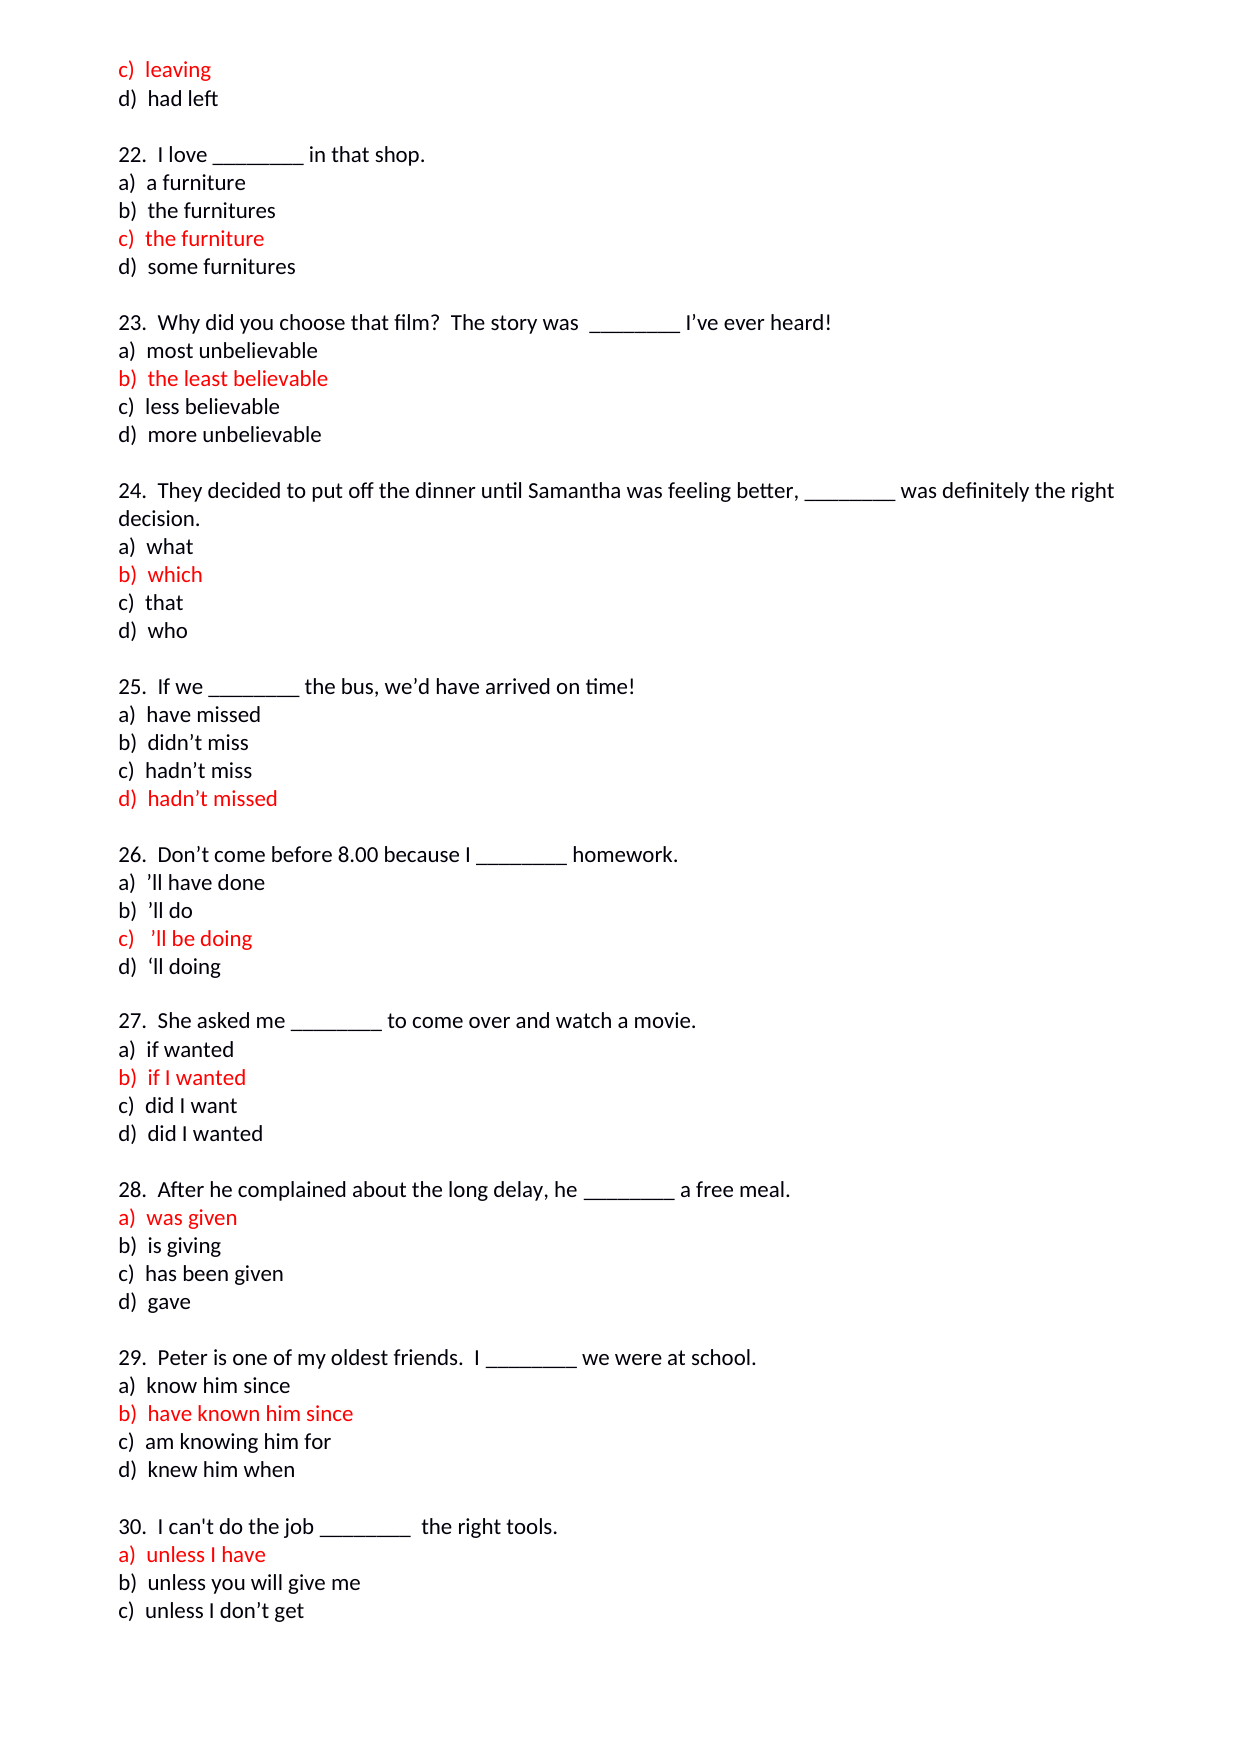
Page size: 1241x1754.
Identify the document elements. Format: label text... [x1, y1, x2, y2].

text c) unless I don’t get [118, 1596, 1122, 1624]
text c) that [118, 588, 1122, 616]
text 25. If we ________ the bus, we’d have arrived on time! [118, 672, 1122, 700]
text 23. Why did you choose that film? The story was ________ I’ve ever heard! [118, 308, 1122, 336]
text d) hadn’t missed [118, 784, 1122, 812]
text b) which [118, 560, 1122, 588]
text c) the furniture [118, 224, 1122, 252]
text a) what [118, 532, 1122, 560]
text c) hadn’t miss [118, 756, 1122, 784]
text d) did I wanted [118, 1119, 1122, 1147]
text c) has been given [118, 1259, 1122, 1287]
text d) ‘ll doing [118, 952, 1122, 980]
text d) more unbelievable [118, 420, 1122, 448]
text b) have known him since [118, 1399, 1122, 1427]
text d) had left [118, 84, 1122, 112]
text a) unless I have [118, 1540, 1122, 1568]
text d) knew him when [118, 1455, 1122, 1483]
text c) less believable [118, 392, 1122, 420]
text a) ’ll have done [118, 868, 1122, 896]
text 29. Peter is one of my oldest friends. I ________ we were at school. [118, 1343, 1122, 1371]
text 22. I love ________ in that shop. [118, 140, 1122, 168]
text a) most unbelievable [118, 336, 1122, 364]
text a) a furniture [118, 168, 1122, 196]
text 27. She asked me ________ to come over and watch a movie. [118, 1007, 1122, 1035]
text c) did I want [118, 1091, 1122, 1119]
text c) leaving [118, 56, 1122, 84]
text a) was given [118, 1203, 1122, 1231]
text 30. I can't do the job ________ the right tools. [118, 1512, 1122, 1540]
text c) ’ll be doing [118, 924, 1122, 952]
text a) have missed [118, 700, 1122, 728]
text a) know him since [118, 1371, 1122, 1399]
text c) am knowing him for [118, 1427, 1122, 1455]
text b) if I wanted [118, 1063, 1122, 1091]
text b) didn’t miss [118, 728, 1122, 756]
text b) is giving [118, 1231, 1122, 1259]
text b) ’ll do [118, 896, 1122, 924]
text b) the furnitures [118, 196, 1122, 224]
text b) unless you will give me [118, 1568, 1122, 1596]
text 28. After he complained about the long delay, he ________ a free meal. [118, 1175, 1122, 1203]
text a) if wanted [118, 1035, 1122, 1063]
text d) gave [118, 1287, 1122, 1315]
text 26. Don’t come before 8.00 because I ________ homework. [118, 840, 1122, 868]
text b) the least believable [118, 364, 1122, 392]
text 24. They decided to put off the dinner until Samantha was feeling better, ________ was definitely the right decision. [118, 476, 1122, 532]
text d) some furnitures [118, 252, 1122, 280]
text d) who [118, 616, 1122, 644]
